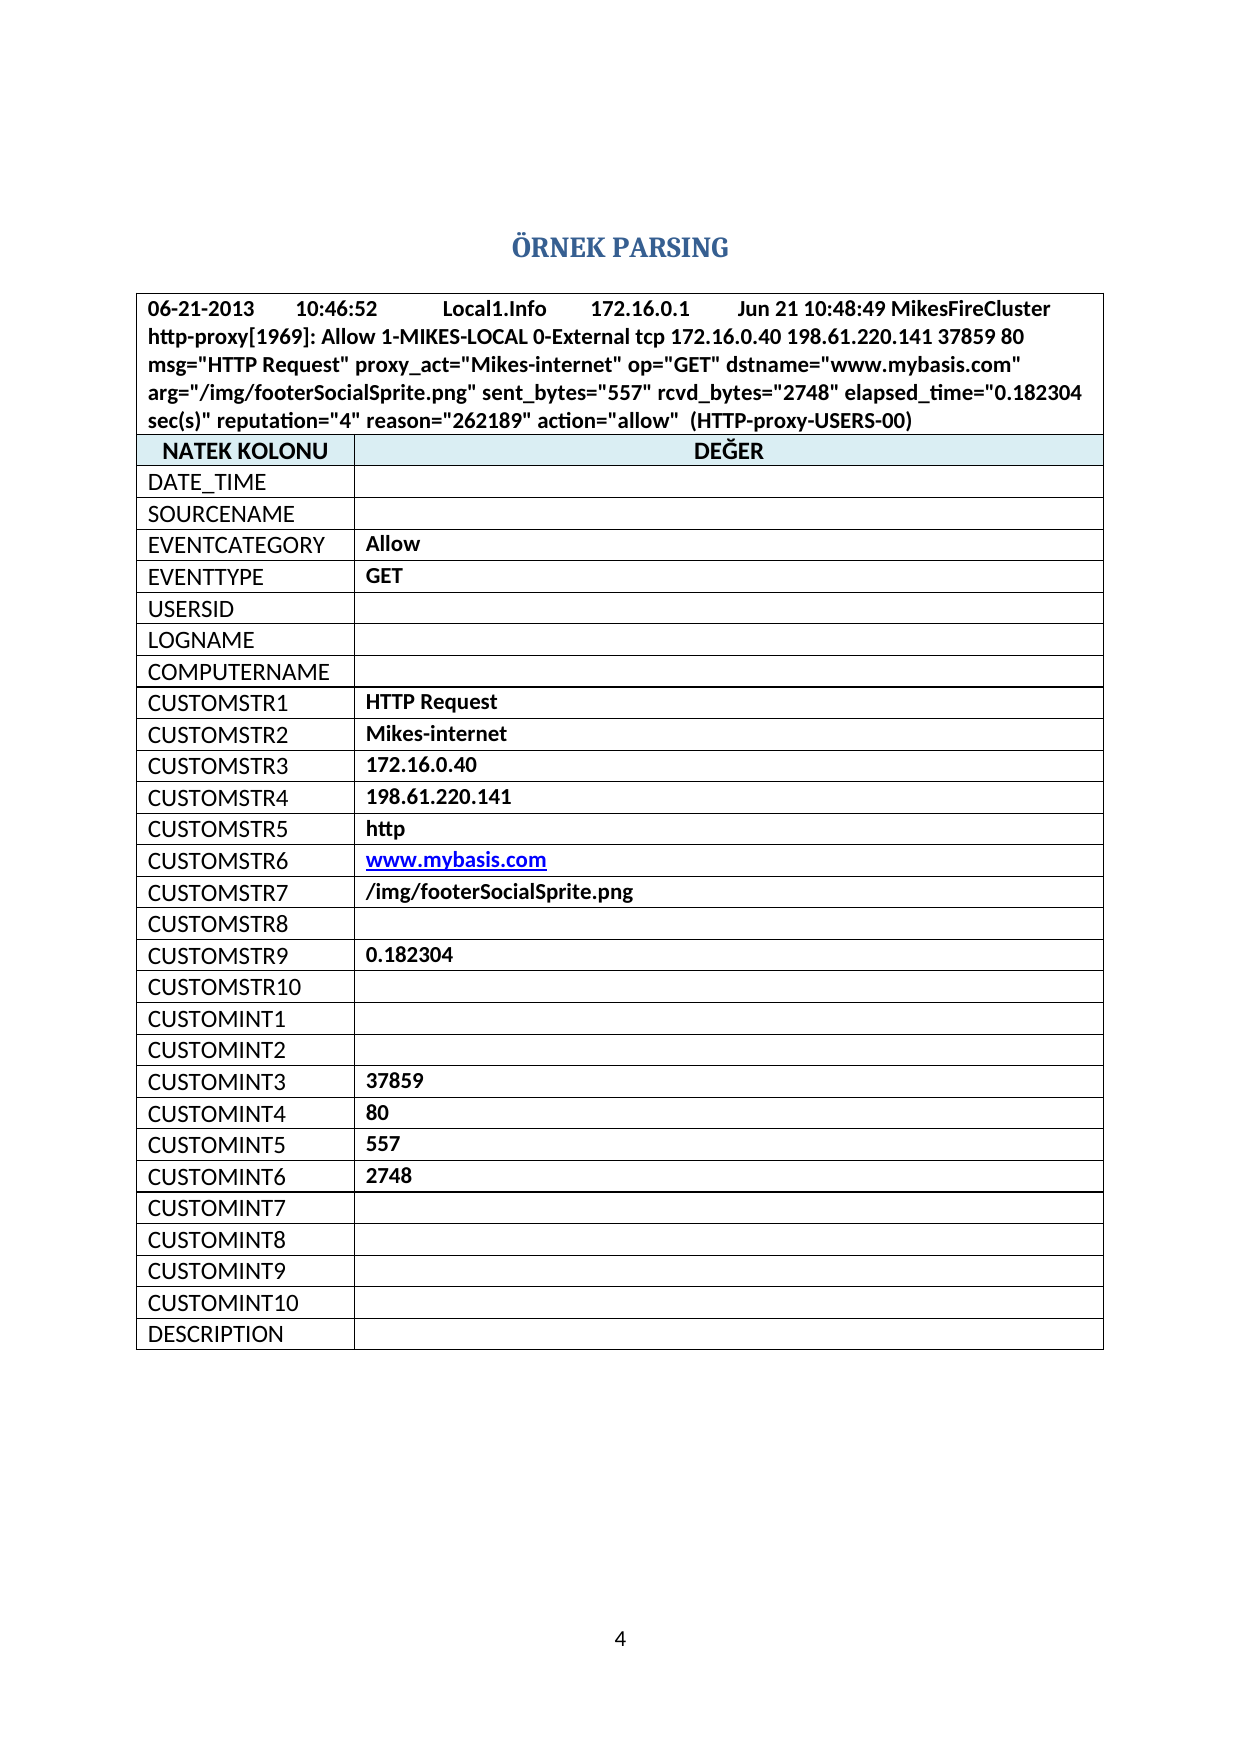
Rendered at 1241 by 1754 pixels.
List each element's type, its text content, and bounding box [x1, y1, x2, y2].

table_cell CUSTOMSTR5 [137, 814, 354, 844]
table_cell [355, 593, 1103, 623]
table_cell SOURCENAME [137, 498, 354, 528]
table_cell CUSTOMSTR3 [137, 751, 354, 781]
table_cell [355, 1256, 1103, 1286]
table_cell 172.16.0.40 [355, 751, 1103, 781]
table_cell CUSTOMINT10 [137, 1287, 354, 1318]
table_cell GET [355, 561, 1103, 592]
table_cell CUSTOMINT6 [137, 1161, 354, 1191]
table_cell www.mybasis.com [355, 845, 1103, 876]
table_cell CUSTOMINT3 [137, 1066, 354, 1097]
table_cell [355, 624, 1103, 655]
table_cell CUSTOMINT9 [137, 1256, 354, 1286]
table_cell Mikes-internet [355, 719, 1103, 749]
table_cell CUSTOMSTR1 [137, 688, 354, 718]
table_cell EVENTCATEGORY [137, 530, 354, 560]
table_cell CUSTOMINT1 [137, 1003, 354, 1033]
table_cell /img/footerSocialSprite.png [355, 877, 1103, 907]
table_cell CUSTOMINT2 [137, 1035, 354, 1065]
subtitle ÖRNEK PARSING [148, 231, 1093, 265]
table_cell EVENTTYPE [137, 561, 354, 592]
table_cell 557 [355, 1129, 1103, 1160]
table_cell [355, 1319, 1103, 1349]
table_cell [355, 1224, 1103, 1254]
table_cell CUSTOMSTR8 [137, 908, 354, 939]
table_cell CUSTOMSTR7 [137, 877, 354, 907]
table_cell DESCRIPTION [137, 1319, 354, 1349]
table_cell CUSTOMINT7 [137, 1193, 354, 1223]
table_cell CUSTOMINT8 [137, 1224, 354, 1254]
table_cell USERSID [137, 593, 354, 623]
table_cell DEĞER [355, 435, 1103, 465]
table_cell [355, 1287, 1103, 1318]
table_cell DATE_TIME [137, 466, 354, 497]
table_cell 37859 [355, 1066, 1103, 1097]
table_cell 2748 [355, 1161, 1103, 1191]
table_cell [355, 466, 1103, 497]
table_cell [355, 656, 1103, 686]
table_cell CUSTOMSTR6 [137, 845, 354, 876]
table_cell CUSTOMSTR9 [137, 940, 354, 970]
table_cell Allow [355, 530, 1103, 560]
table_cell [355, 1003, 1103, 1033]
table_cell [355, 1035, 1103, 1065]
table_cell 198.61.220.141 [355, 782, 1103, 813]
table_cell CUSTOMINT4 [137, 1098, 354, 1128]
table_cell LOGNAME [137, 624, 354, 655]
table_cell CUSTOMINT5 [137, 1129, 354, 1160]
table_cell NATEK KOLONU [137, 435, 354, 465]
table_cell [355, 971, 1103, 1002]
table_cell http [355, 814, 1103, 844]
table_cell 80 [355, 1098, 1103, 1128]
table_header 06-21-2013 10:46:52 Local1.Info 172.16.0.1 Jun 21 10:48:49 MikesFireCluster http-proxy[1969]: Allow 1-MIKES-LOCAL 0-External tcp 172.16.0.40 198.61.220.141 37859 80 msg="HTTP Request" proxy_act="Mikes-internet" op="GET" dstname="www.mybasis.com" arg="/img/footerSocialSprite.png" sent_bytes="557" rcvd_bytes="2748" elapsed_time="0.182304 sec(s)" reputation="4" reason="262189" action="allow" (HTTP-proxy-USERS-00) [137, 294, 1103, 434]
table_cell 0.182304 [355, 940, 1103, 970]
table_cell [355, 1193, 1103, 1223]
table_cell [355, 498, 1103, 528]
table_cell CUSTOMSTR2 [137, 719, 354, 749]
table_cell CUSTOMSTR10 [137, 971, 354, 1002]
table_cell COMPUTERNAME [137, 656, 354, 686]
table_cell HTTP Request [355, 688, 1103, 718]
table_cell CUSTOMSTR4 [137, 782, 354, 813]
table_cell [355, 908, 1103, 939]
